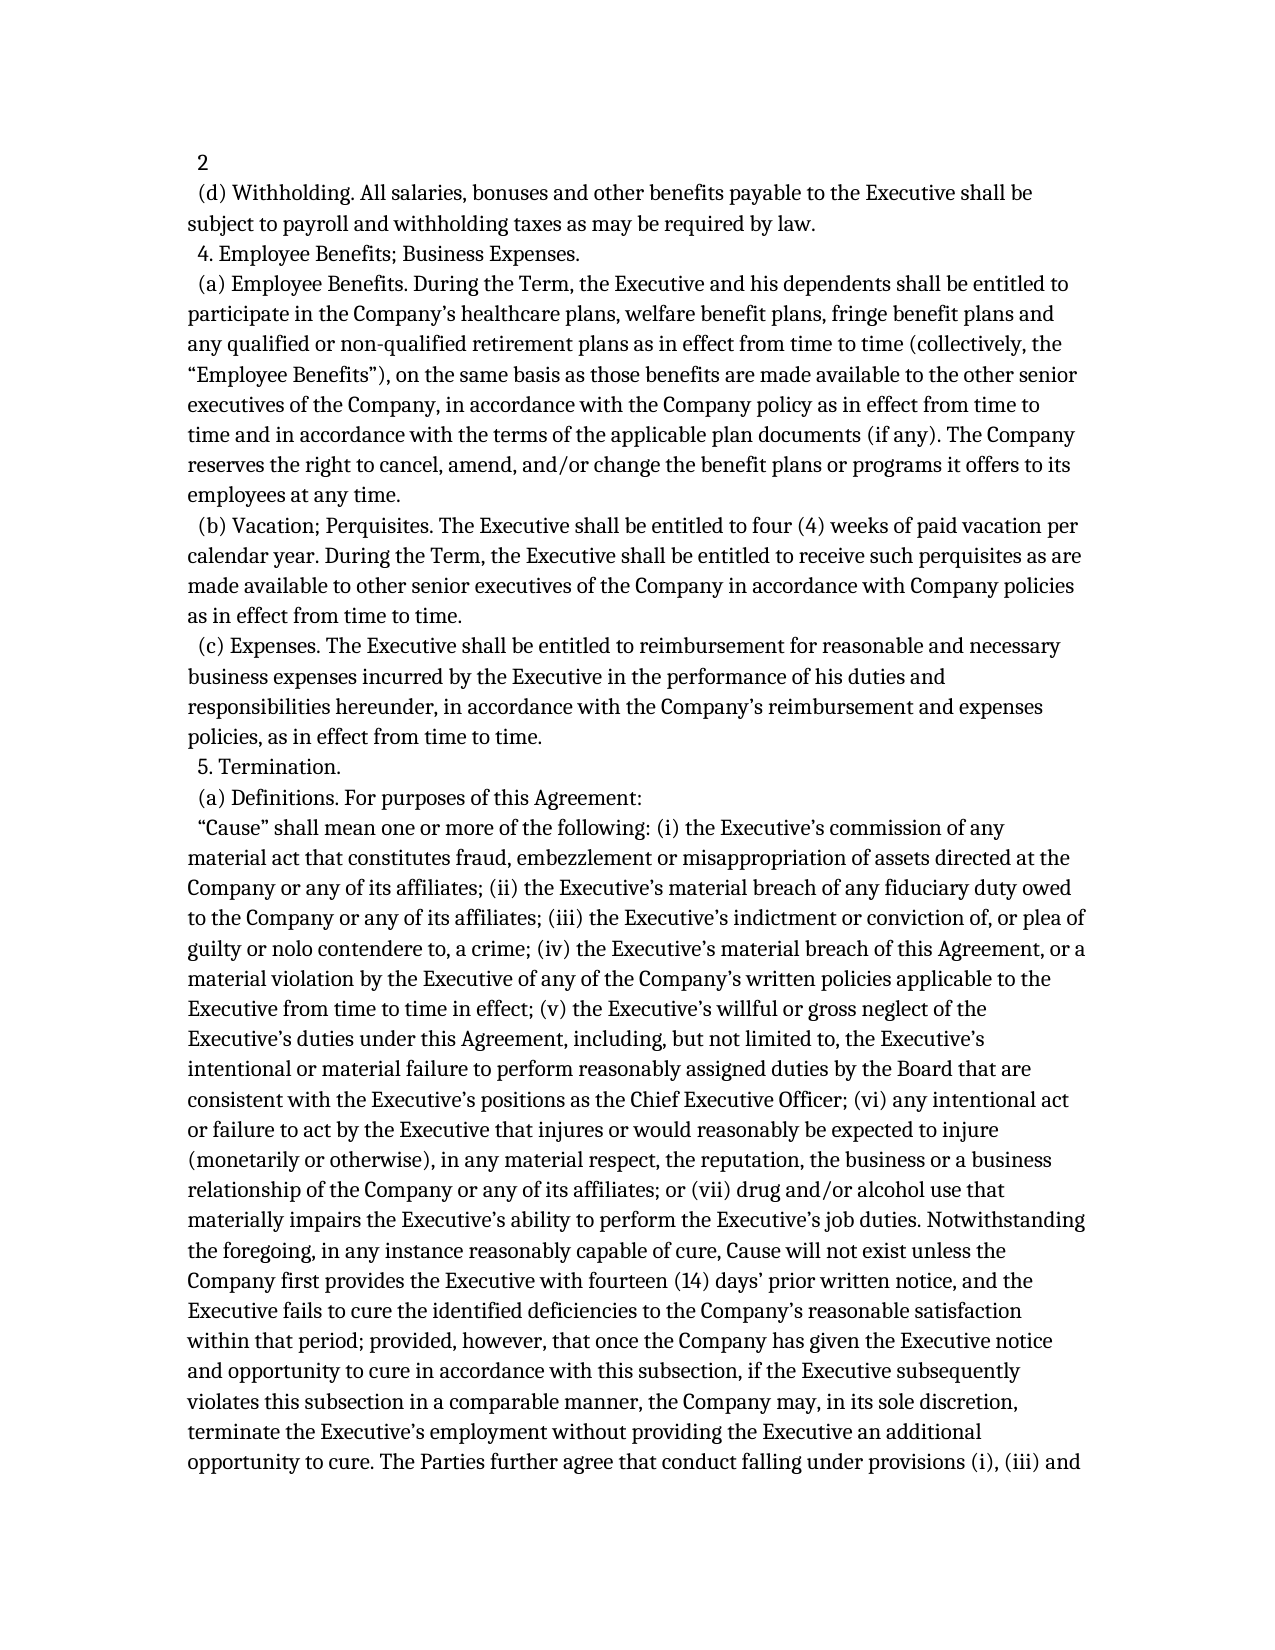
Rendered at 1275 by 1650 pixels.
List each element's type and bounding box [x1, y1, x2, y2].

text [187, 150, 1087, 1475]
